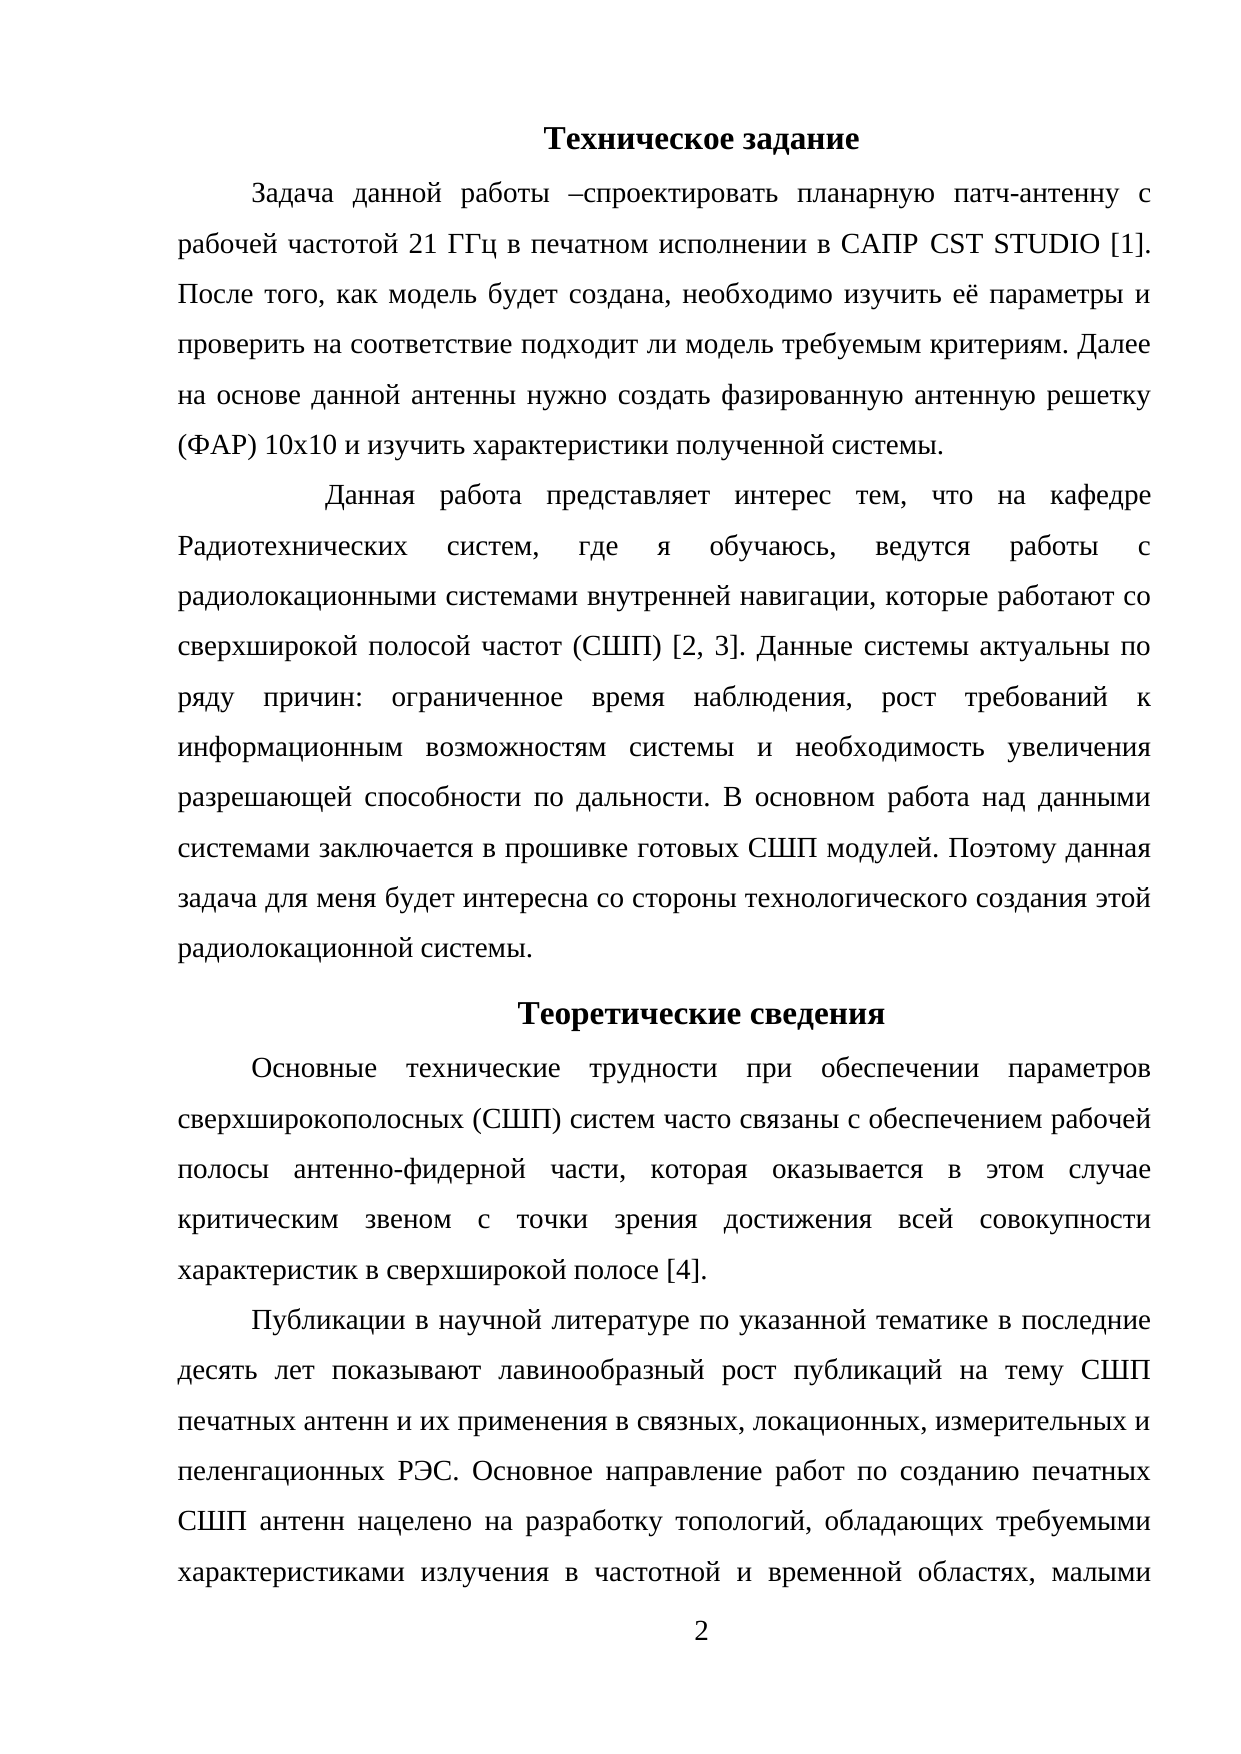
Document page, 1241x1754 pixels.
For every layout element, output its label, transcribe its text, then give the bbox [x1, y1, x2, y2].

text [177, 1302, 1152, 1587]
text Задача данной работы –спроектировать планарную патч-антенну с рабочей частотой 21 ГГц в печатном исполнении в САПР CST STUDIO [1]. После того, как модель будет создана, необходимо изучить её параметры и проверить на соответствие подходит ли модель требуемым критериям. Далее на основе данной антенны нужно создать фазированную антенную решетку (ФАР) 10х10 и изучить характеристики полученной системы. [177, 176, 1152, 461]
text Данная работа представляет интерес тем, что на кафедре Радиотехнических систем, где я обучаюсь, ведутся работы с радиолокационными системами внутренней навигации, которые работают со сверхширокой полосой частот (СШП) [2, 3]. Данные системы актуальны по ряду причин: ограниченное время наблюдения, рост требований к информационным возможностям системы и необходимость увеличения разрешающей способности по дальности. В основном работа над данными системами заключается в прошивке готовых СШП модулей. Поэтому данная задача для меня будет интересна со стороны технологического создания этой радиолокационной системы. [177, 477, 1152, 964]
text Основные технические трудности при обеспечении параметров сверхширокополосных (СШП) систем часто связаны с обеспечением рабочей полосы антенно-фидерной части, которая оказывается в этом случае критическим звеном с точки зрения достижения всей совокупности характеристик в сверхширокой полосе [4]. [177, 1051, 1152, 1285]
subtitle Теоретические сведения [177, 993, 1152, 1031]
subtitle Техническое задание [177, 118, 1152, 156]
